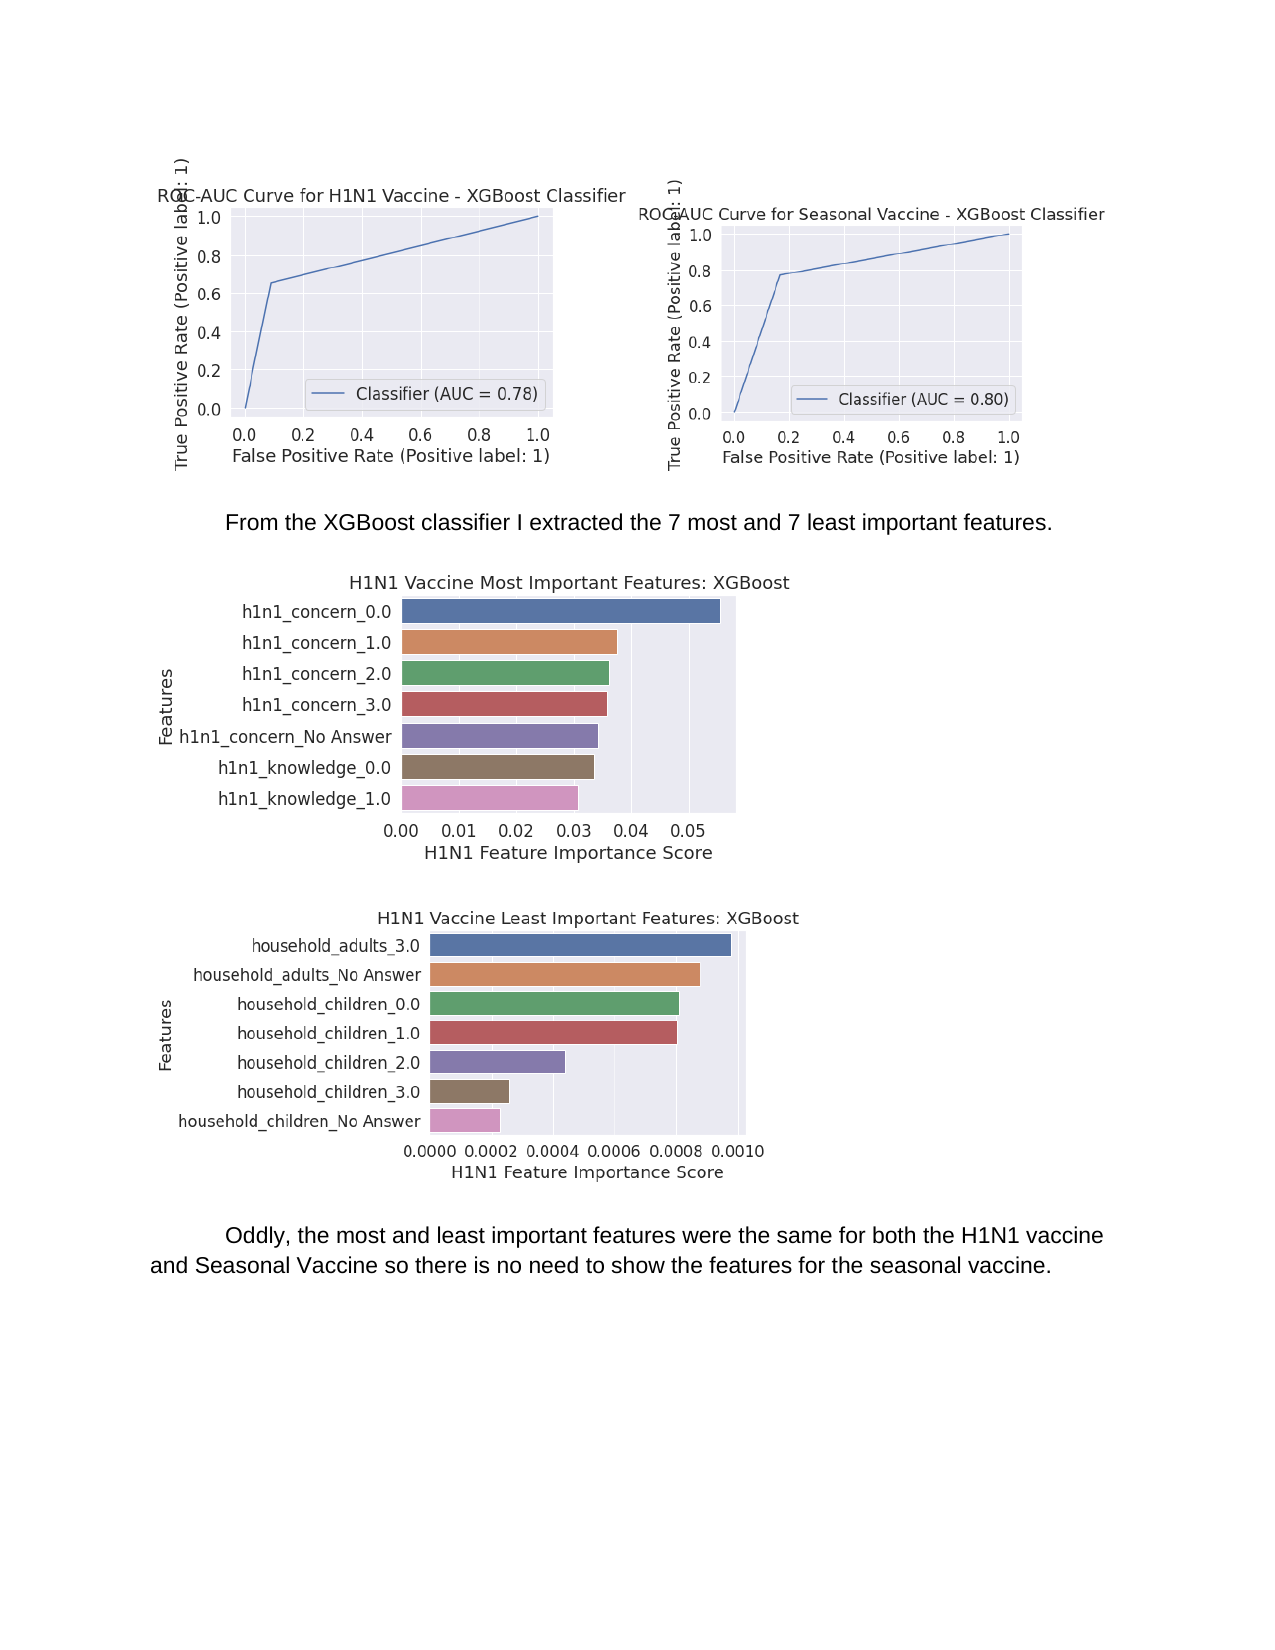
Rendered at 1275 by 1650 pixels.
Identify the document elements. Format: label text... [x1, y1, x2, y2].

picture [150, 150, 1111, 475]
picture [150, 904, 804, 1188]
text Oddly, the most and least important features were the same for both the H1N1 vaccine and Seasonal Vaccine so there is no need to show the features for the seasonal vaccine. [150, 1222, 1125, 1278]
picture [150, 568, 795, 871]
text From the XGBoost classifier I extracted the 7 most and 7 least important features. [150, 508, 1125, 535]
